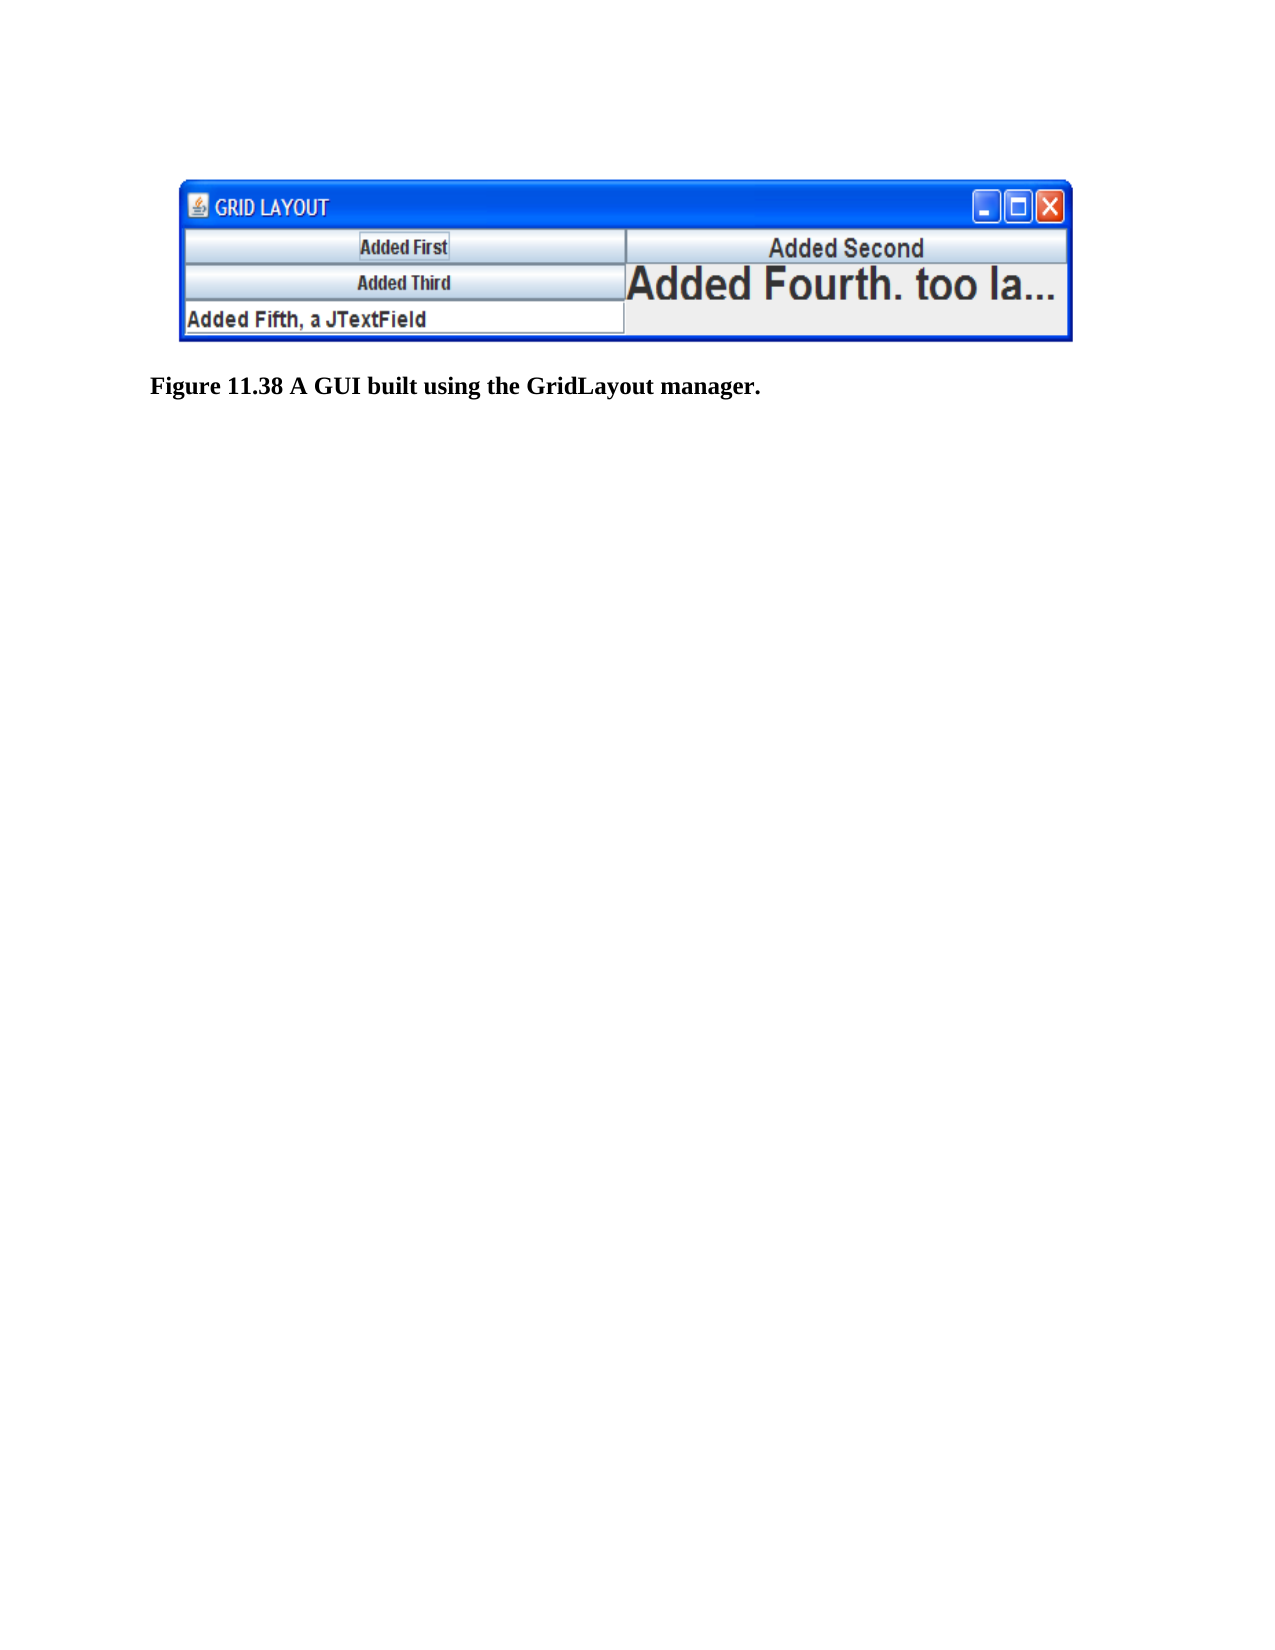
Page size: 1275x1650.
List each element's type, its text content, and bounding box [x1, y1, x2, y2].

text Figure 11.38 A GUI built using the GridLayout manager. [150, 371, 1125, 400]
picture [178, 178, 1074, 343]
